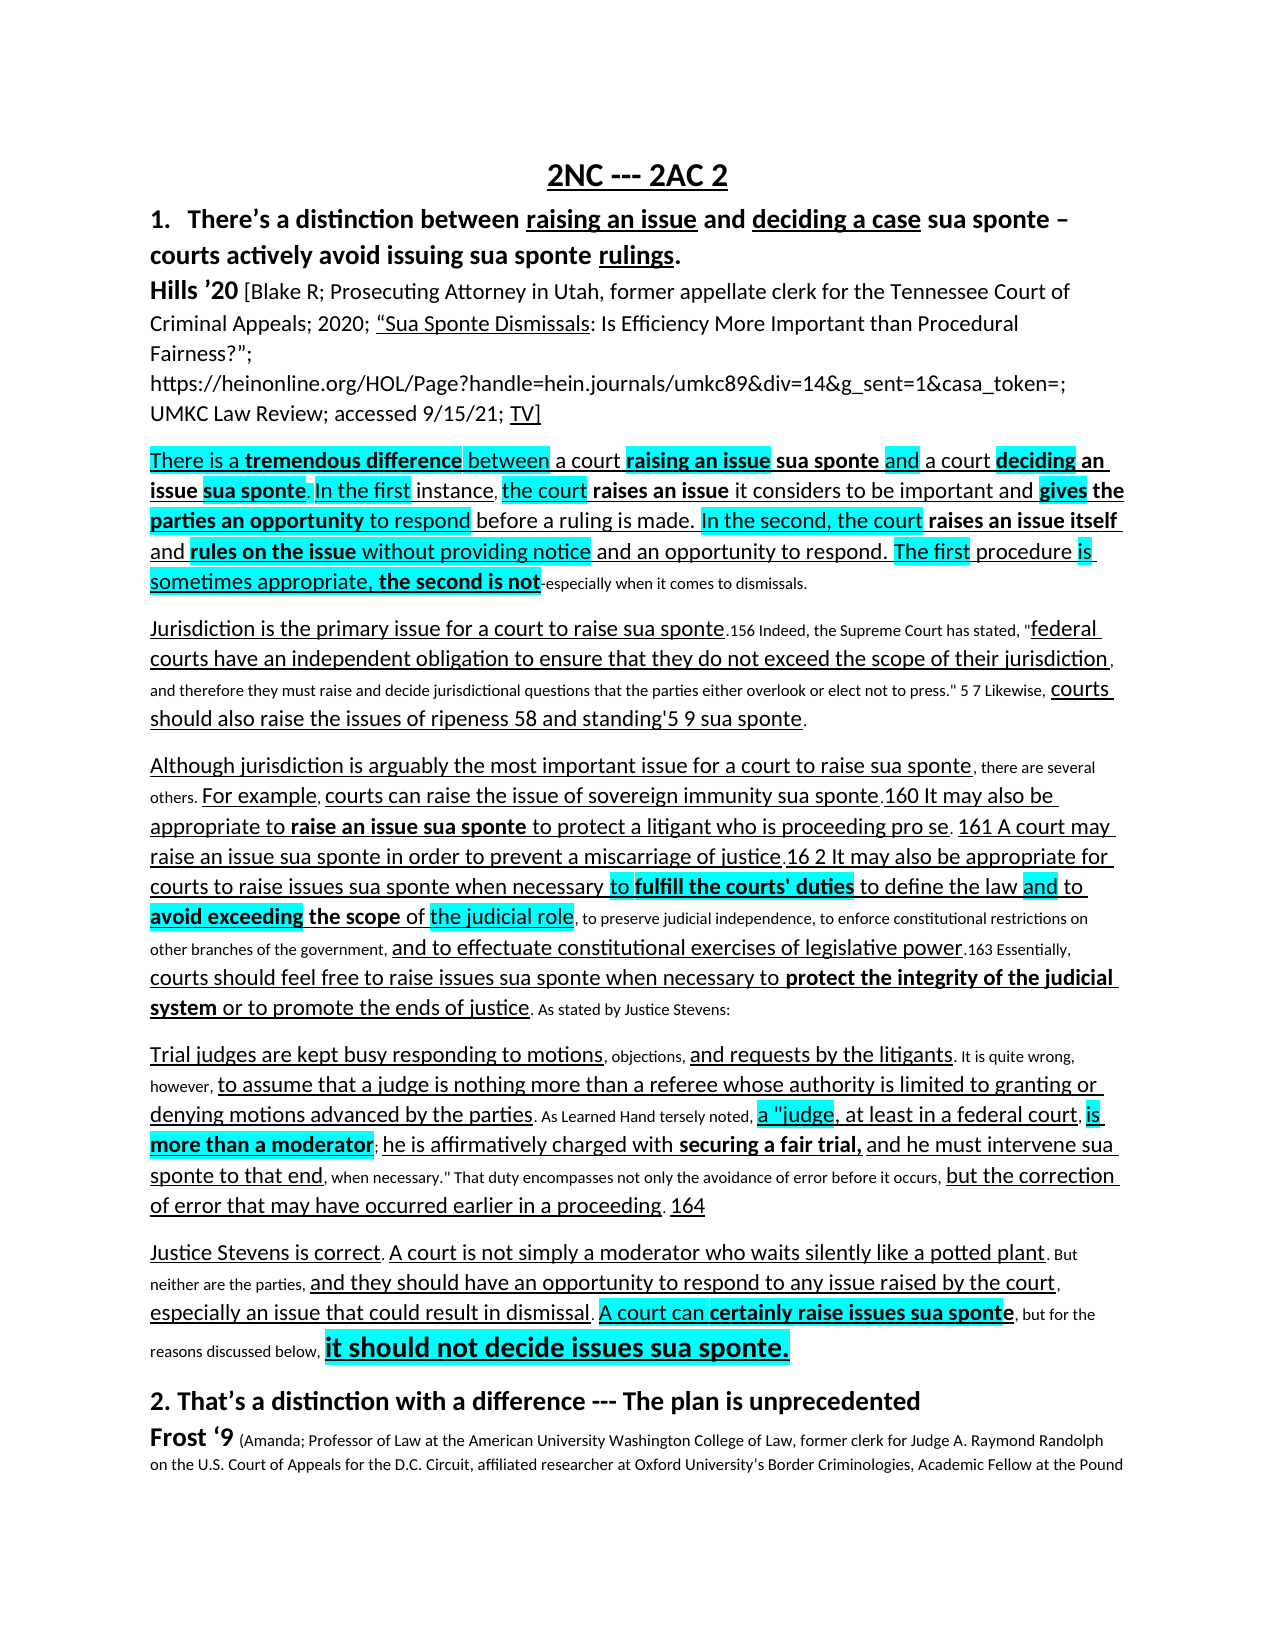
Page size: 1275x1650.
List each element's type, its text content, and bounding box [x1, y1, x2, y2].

subtitle There’s a distinction between raising an issue and deciding a case sua sponte – courts actively avoid issuing sua sponte rulings. [150, 202, 1125, 271]
text There is a tremendous difference between a court raising an issue sua sponte and a court deciding an issue sua sponte. In the first instance, the court raises an issue it considers to be important and gives the parties an opportunity to respond before a ruling is made. In the second, the court raises an issue itself and rules on the issue without providing notice and an opportunity to respond. The first procedure is sometimes appropriate, the second is not-especially when it comes to dismissals. [150, 446, 1125, 595]
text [150, 1420, 1125, 1475]
subtitle 2NC --- 2AC 2 [150, 154, 1125, 195]
subtitle 2. That’s a distinction with a difference --- The plan is unprecedented [150, 1384, 1125, 1417]
text Jurisdiction is the primary issue for a court to raise sua sponte.156 Indeed, the Supreme Court has stated, "federal courts have an independent obligation to ensure that they do not exceed the scope of their jurisdiction, and therefore they must raise and decide jurisdictional questions that the parties either overlook or elect not to press." 5 7 Likewise, courts should also raise the issues of ripeness 58 and standing'5 9 sua sponte. [150, 614, 1125, 733]
text Hills ’20 [Blake R; Prosecuting Attorney in Utah, former appellate clerk for the Tennessee Court of Criminal Appeals; 2020; “Sua Sponte Dismissals: Is Efficiency More Important than Procedural Fairness?”; https://heinonline.org/HOL/Page?handle=hein.journals/umkc89&div=14&g_sent=1&casa_token=; UMKC Law Review; accessed 9/15/21; TV] [150, 273, 1125, 427]
text Justice Stevens is correct. A court is not simply a moderator who waits silently like a potted plant. But neither are the parties, and they should have an opportunity to respond to any issue raised by the court, especially an issue that could result in dismissal. A court can certainly raise issues sua sponte, but for the reasons discussed below, it should not decide issues sua sponte. [150, 1238, 1125, 1365]
text Although jurisdiction is arguably the most important issue for a court to raise sua sponte, there are several others. For example, courts can raise the issue of sovereign immunity sua sponte.160 It may also be appropriate to raise an issue sua sponte to protect a litigant who is proceeding pro se. 161 A court may raise an issue sua sponte in order to prevent a miscarriage of justice.16 2 It may also be appropriate for courts to raise issues sua sponte when necessary to fulfill the courts' duties to define the law and to avoid exceeding the scope of the judicial role, to preserve judicial independence, to enforce constitutional restrictions on other branches of the government, and to effectuate constitutional exercises of legislative power.163 Essentially, courts should feel free to raise issues sua sponte when necessary to protect the integrity of the judicial system or to promote the ends of justice. As stated by Justice Stevens: [150, 751, 1125, 1021]
text Trial judges are kept busy responding to motions, objections, and requests by the litigants. It is quite wrong, however, to assume that a judge is nothing more than a referee whose authority is limited to granting or denying motions advanced by the parties. As Learned Hand tersely noted, a "judge, at least in a federal court, is more than a moderator; he is affirmatively charged with securing a fair trial, and he must intervene sua sponte to that end, when necessary." That duty encompasses not only the avoidance of error before it occurs, but the correction of error that may have occurred earlier in a proceeding. 164 [150, 1040, 1125, 1219]
